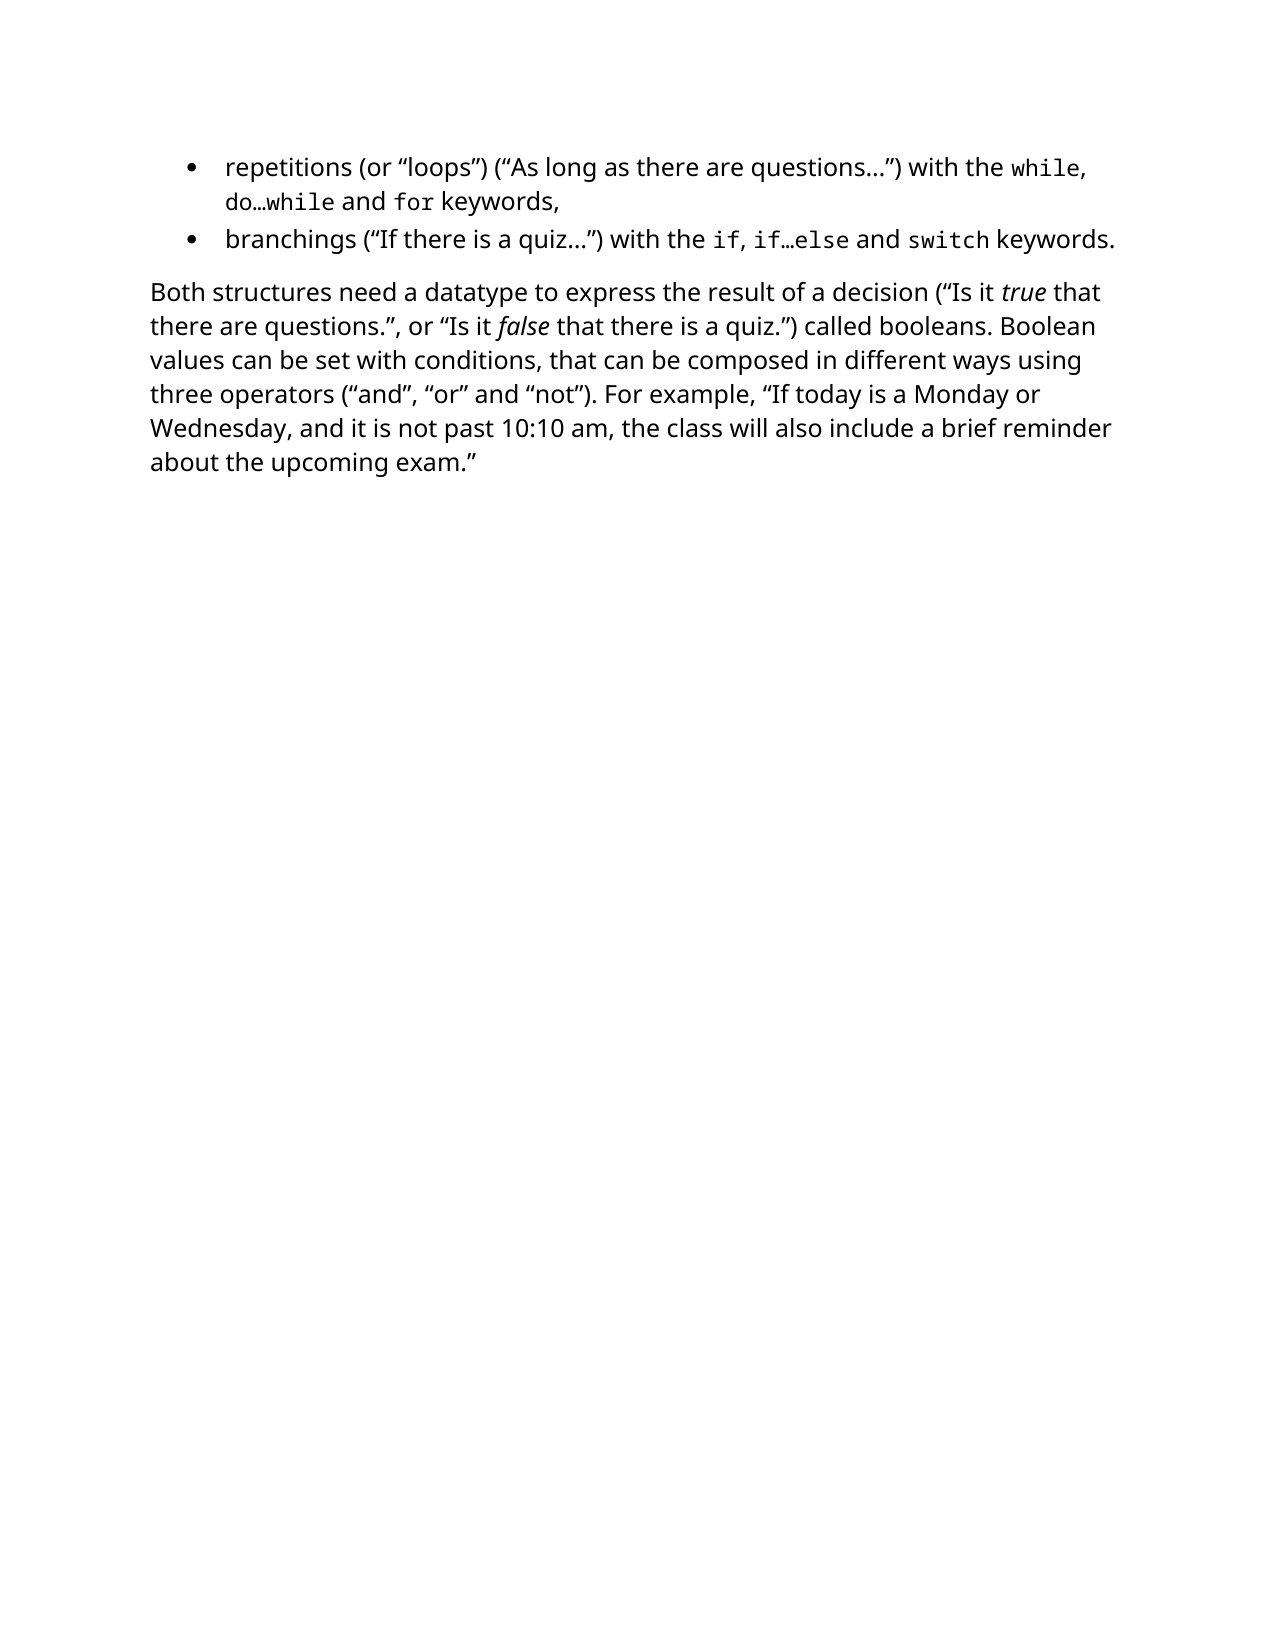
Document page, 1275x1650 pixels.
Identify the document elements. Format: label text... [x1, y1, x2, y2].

list branchings (“If there is a quiz…”) with the if, if…else and switch keywords. [187, 222, 1125, 256]
text Both structures need a datatype to express the result of a decision (“Is it true that there are questions.”, or “Is it false that there is a quiz.”) called booleans. Boolean values can be set with conditions, that can be composed in different ways using three operators (“and”, “or” and “not”). For example, “If today is a Monday or Wednesday, and it is not past 10:10 am, the class will also include a brief reminder about the upcoming exam.” [150, 275, 1125, 479]
list repetitions (or “loops”) (“As long as there are questions…”) with the while, do…while and for keywords, [187, 150, 1125, 218]
